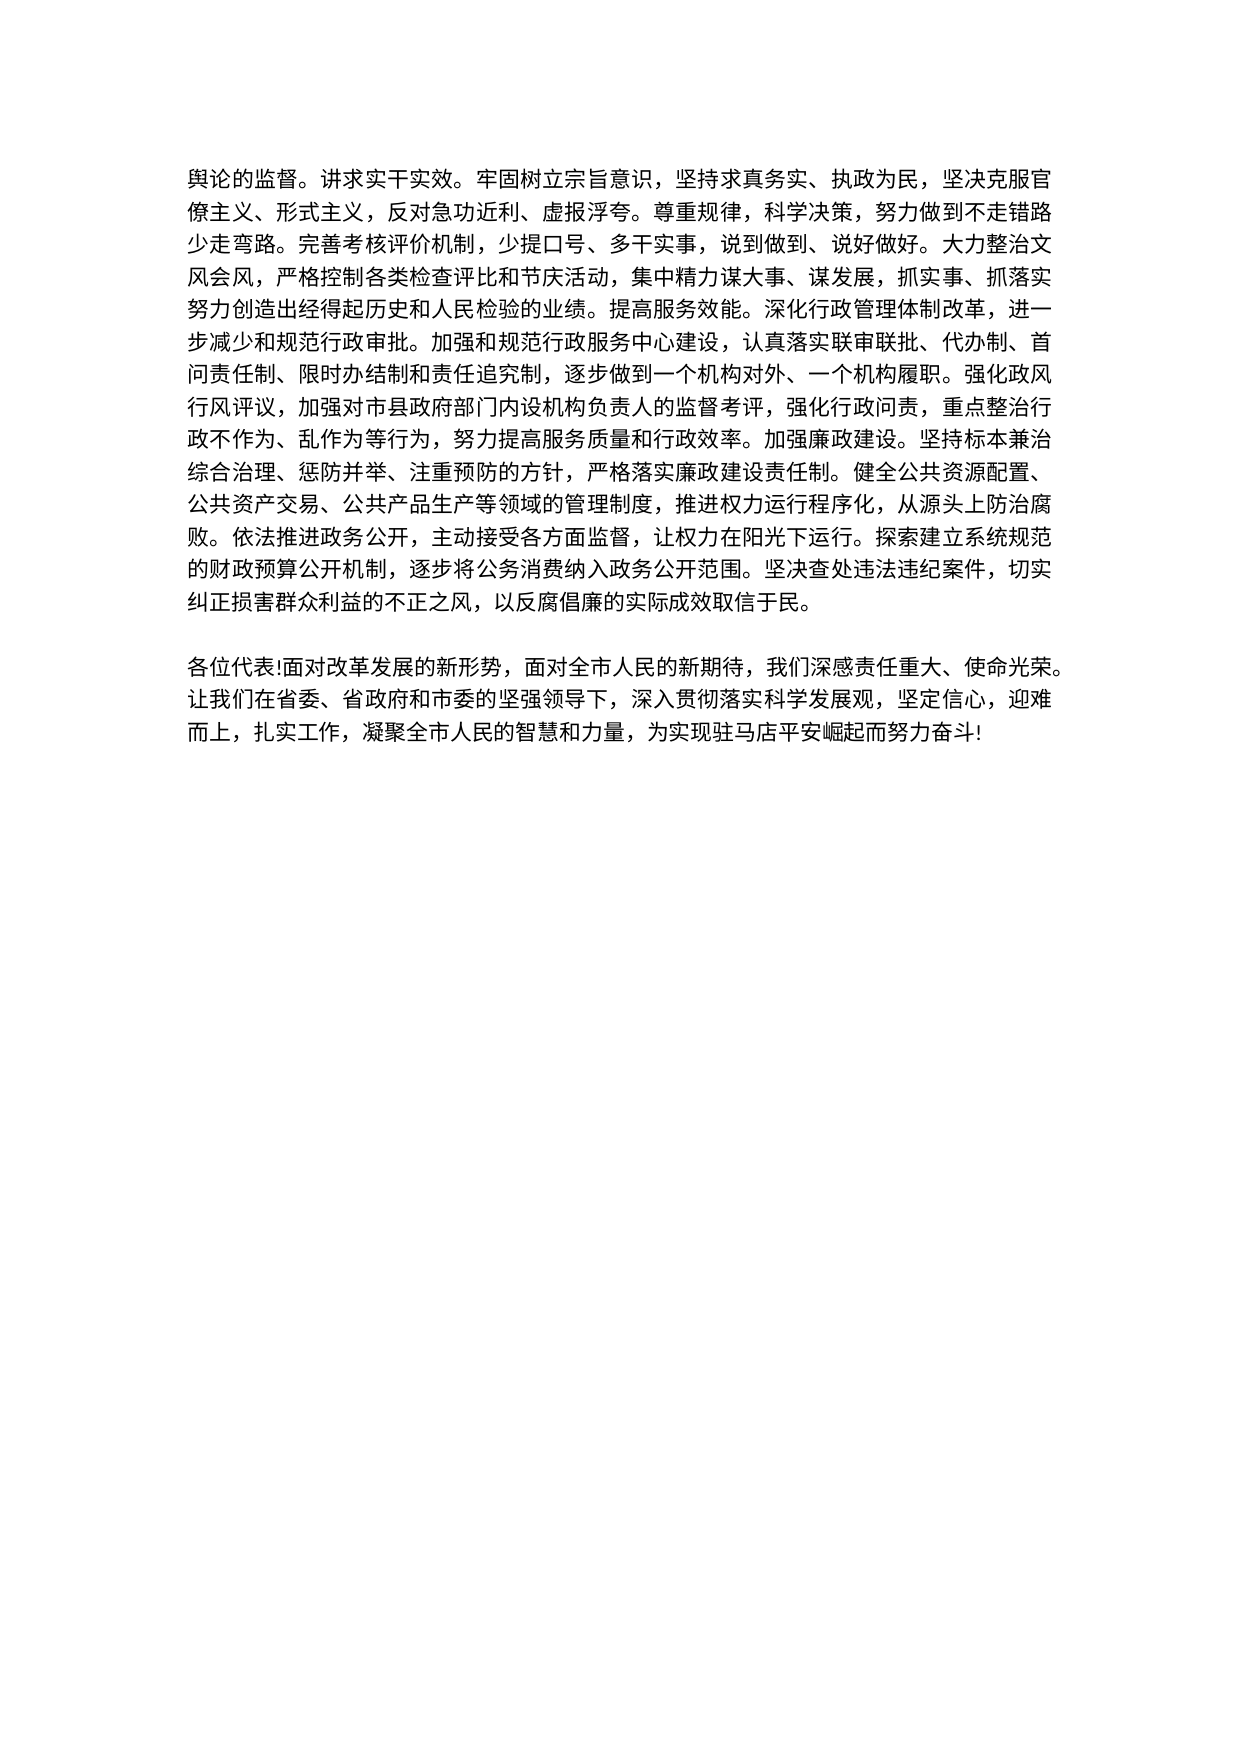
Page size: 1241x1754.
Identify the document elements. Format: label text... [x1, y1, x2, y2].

text 各位代表!面对改革发展的新形势，面对全市人民的新期待，我们深感责任重大、使命光荣。让我们在省委、省政府和市委的坚强领导下，深入贯彻落实科学发展观，坚定信心，迎难而上，扎实工作，凝聚全市人民的智慧和力量，为实现驻马店平安崛起而努力奋斗! [187, 649, 1053, 747]
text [187, 162, 1053, 617]
